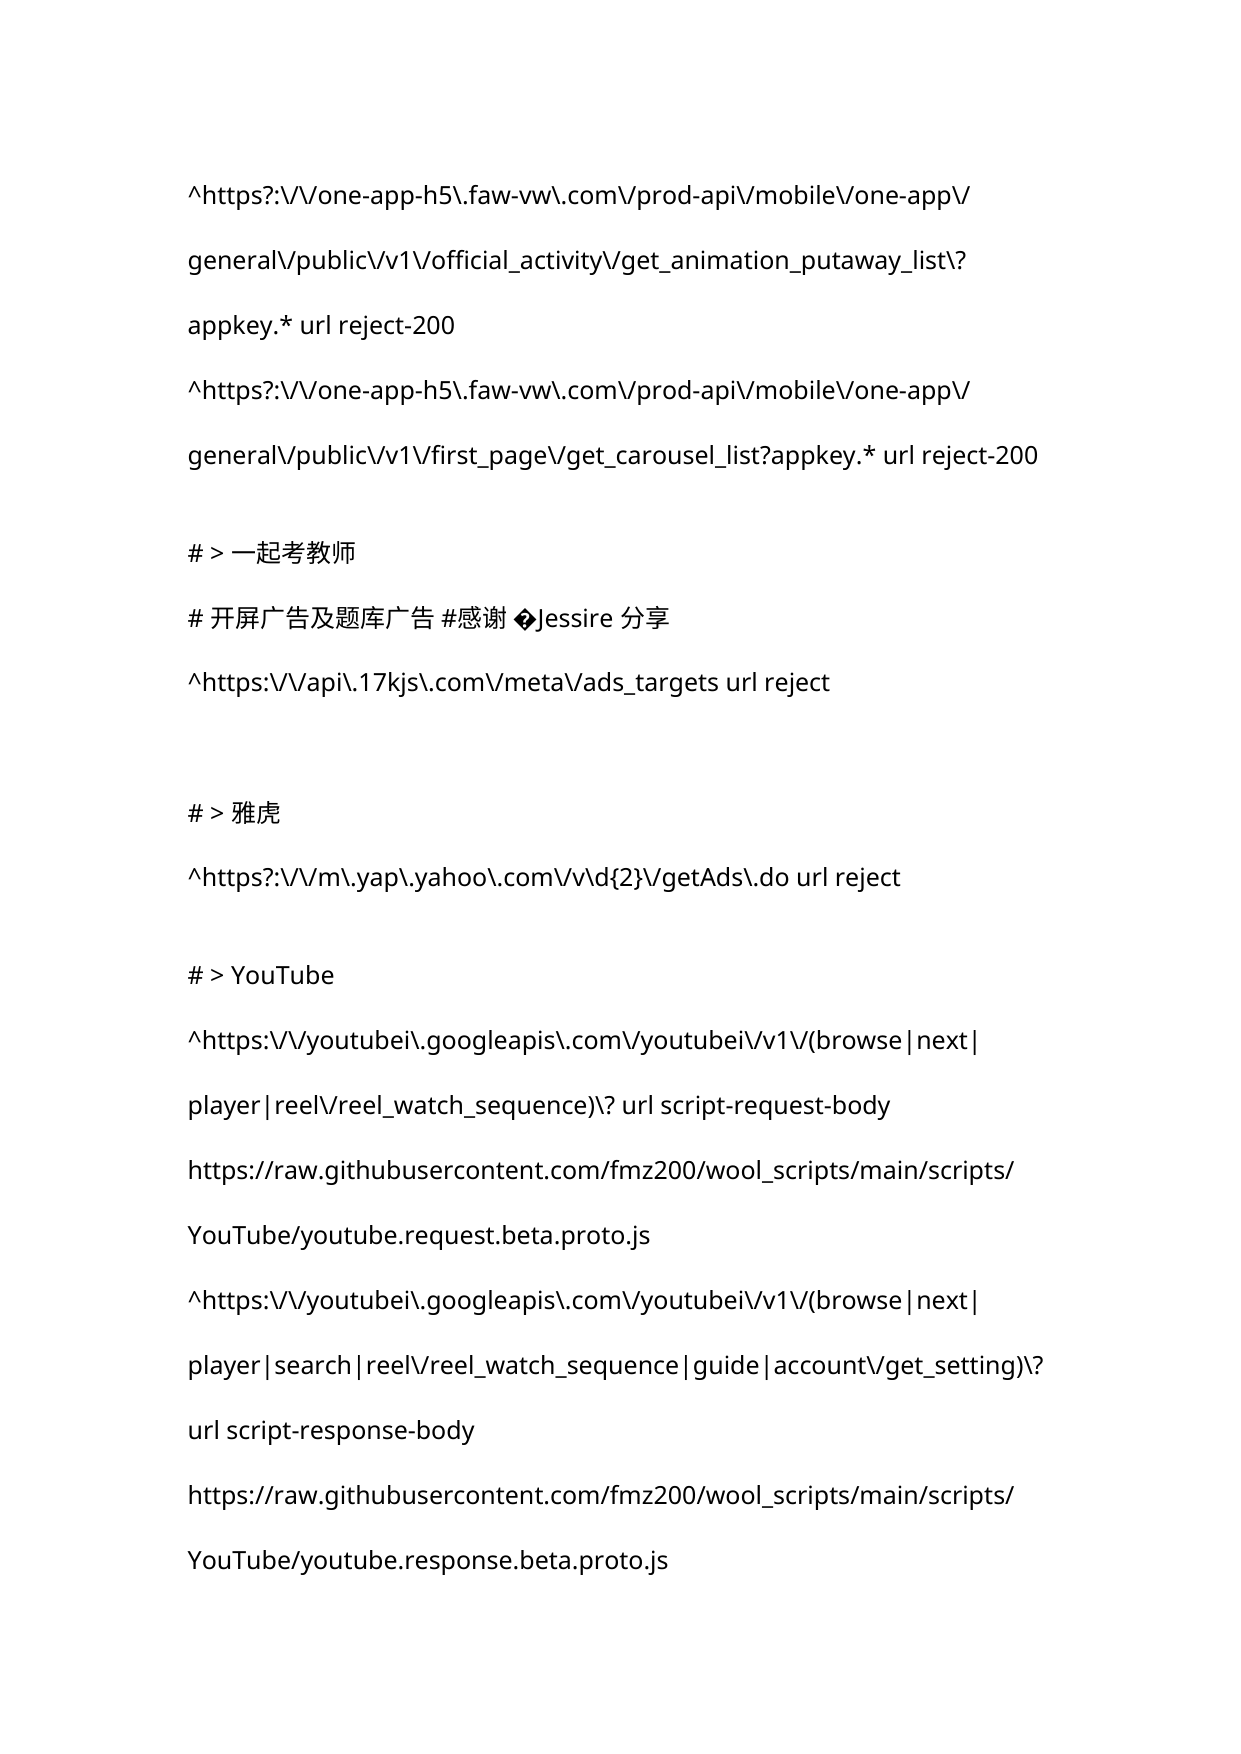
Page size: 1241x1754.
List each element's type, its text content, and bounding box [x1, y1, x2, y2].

text ^https:\/\/youtubei\.googleapis\.com\/youtubei\/v1\/(browse|next|player|reel\/reel_watch_sequence)\? url script-request-body https://raw.githubusercontent.com/fmz200/wool_scripts/main/scripts/YouTube/youtube.request.beta.proto.js [187, 1007, 1053, 1267]
text # > YouTube [187, 942, 1053, 1007]
text ^https:\/\/api\.17kjs\.com\/meta\/ads_targets url reject [187, 649, 1053, 714]
text ^https?:\/\/one-app-h5\.faw-vw\.com\/prod-api\/mobile\/one-app\/general\/public\/v1\/first_page\/get_carousel_list?appkey.* url reject-200 [187, 357, 1053, 487]
text ^https?:\/\/one-app-h5\.faw-vw\.com\/prod-api\/mobile\/one-app\/general\/public\/v1\/official_activity\/get_animation_putaway_list\?appkey.* url reject-200 [187, 162, 1053, 357]
text ^https?:\/\/m\.yap\.yahoo\.com\/v\d{2}\/getAds\.do url reject [187, 844, 1053, 909]
text # 开屏广告及题库广告 #感谢 �Jessire 分享 [187, 584, 1053, 649]
text ^https:\/\/youtubei\.googleapis\.com\/youtubei\/v1\/(browse|next|player|search|reel\/reel_watch_sequence|guide|account\/get_setting)\? url script-response-body https://raw.githubusercontent.com/fmz200/wool_scripts/main/scripts/YouTube/youtube.response.beta.proto.js [187, 1267, 1053, 1592]
text # > 一起考教师 [187, 519, 1053, 584]
text # > 雅虎 [187, 779, 1053, 844]
